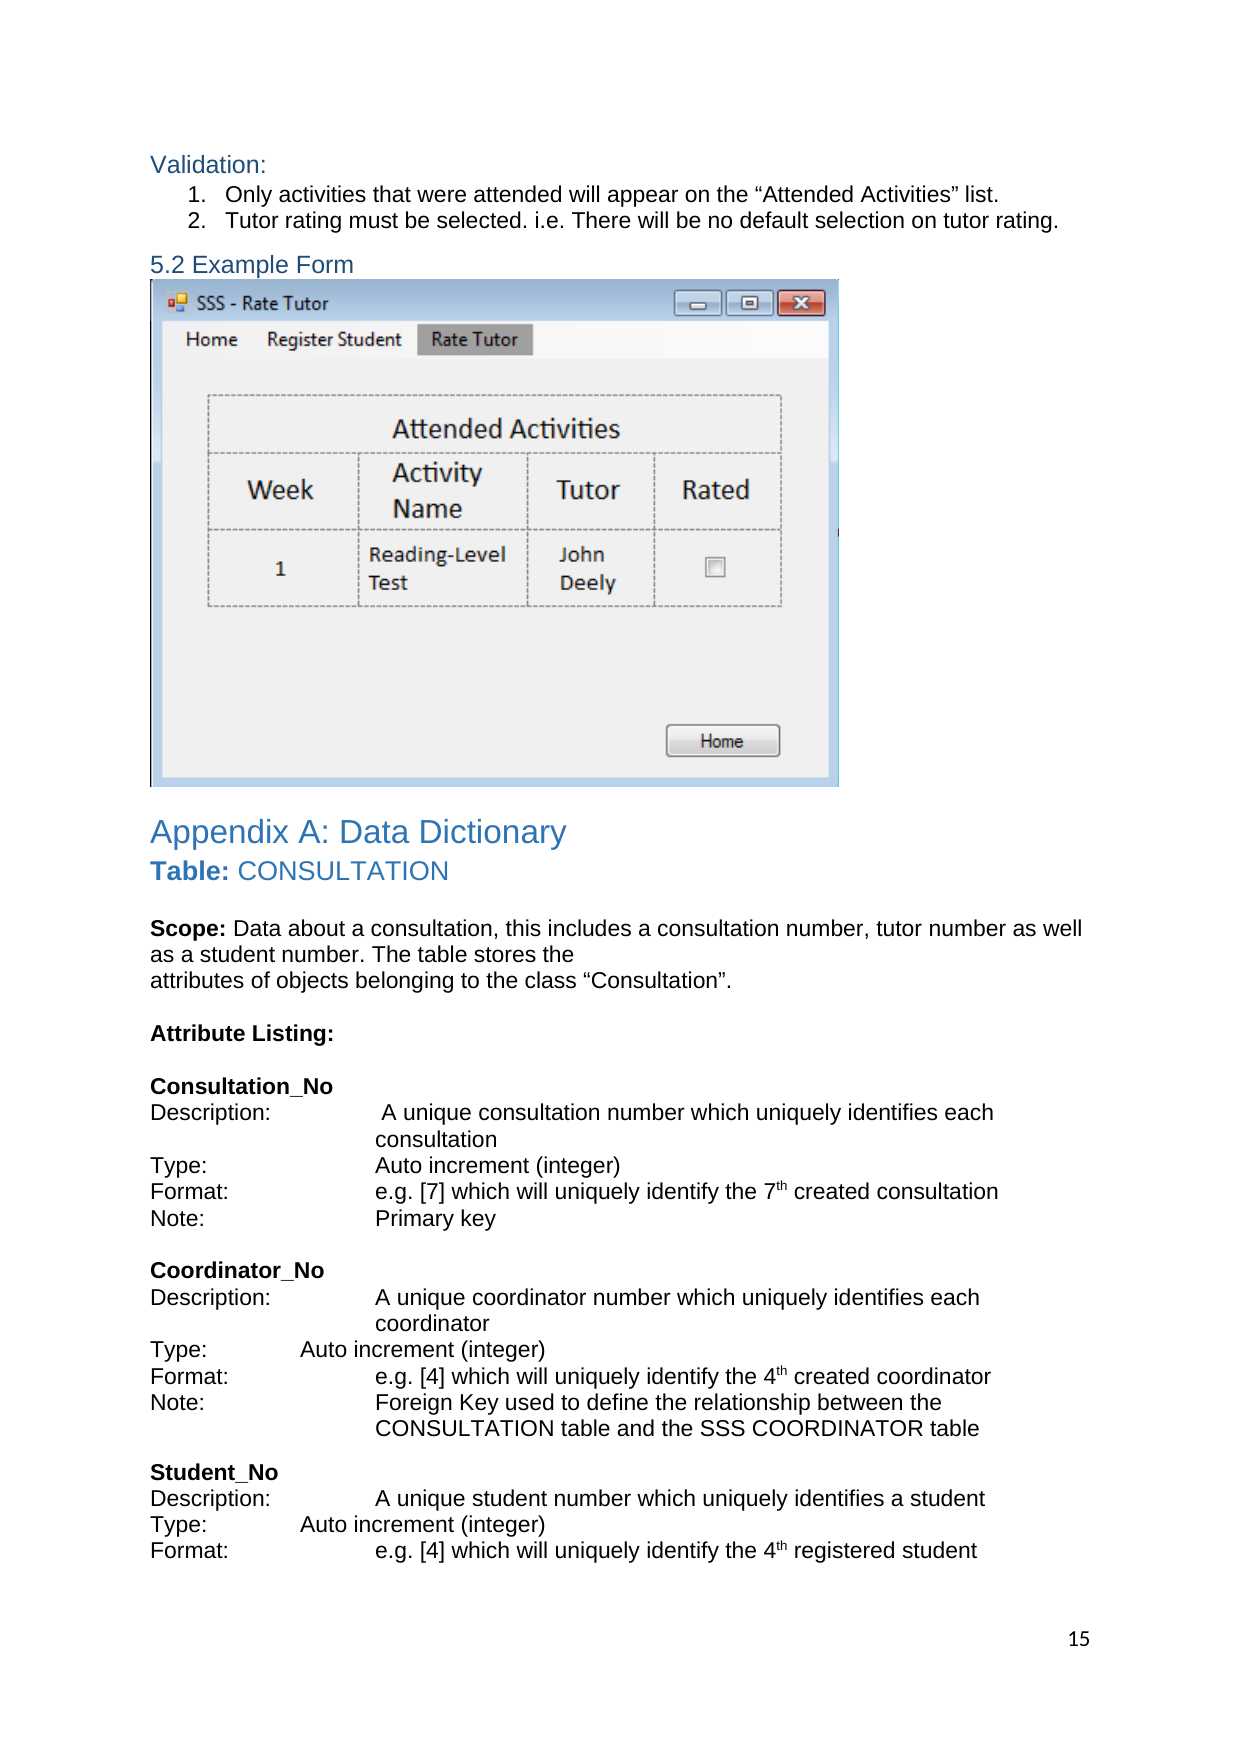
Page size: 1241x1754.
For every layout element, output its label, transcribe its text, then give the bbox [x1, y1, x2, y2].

list Tutor rating must be selected. i.e. There will be no default selection on tutor rating. [187, 207, 1090, 234]
text Student_No [150, 1458, 1090, 1485]
text Note: Primary key [150, 1204, 1090, 1231]
subtitle 5.2 Example Form [150, 250, 1090, 279]
subtitle Validation: [150, 150, 1090, 179]
list Only activities that were attended will appear on the “Attended Activities” list. [187, 181, 1090, 207]
text Format: e.g. [4] which will uniquely identify the 4th registered student [150, 1537, 1090, 1564]
text Description: A unique student number which uniquely identifies a student [150, 1485, 1090, 1511]
text Coordinator_No [150, 1257, 1090, 1284]
text attributes of objects belonging to the class “Consultation”. [150, 967, 1090, 994]
text Description: A unique coordinator number which uniquely identifies each coordinator [150, 1284, 1090, 1336]
picture [150, 279, 839, 787]
subtitle Table: CONSULTATION [150, 854, 1090, 886]
text Attribute Listing: [150, 1020, 1090, 1046]
text Description: A unique consultation number which uniquely identifies each consultation [150, 1099, 1090, 1152]
text Format: e.g. [4] which will uniquely identify the 4th created coordinator [150, 1363, 1090, 1389]
text Scope: Data about a consultation, this includes a consultation number, tutor number as well as a student number. The table stores the [150, 915, 1090, 967]
text Note: Foreign Key used to define the relationship between the CONSULTATION table and the SSS COORDINATOR table [150, 1389, 1090, 1442]
text Type: Auto increment (integer) [150, 1336, 1090, 1363]
text Type: Auto increment (integer) [150, 1511, 1090, 1537]
text Type: Auto increment (integer) [150, 1152, 1090, 1178]
text Consultation_No [150, 1073, 1090, 1099]
subtitle Appendix A: Data Dictionary [150, 812, 1090, 850]
text Format: e.g. [7] which will uniquely identify the 7th created consultation [150, 1178, 1090, 1204]
